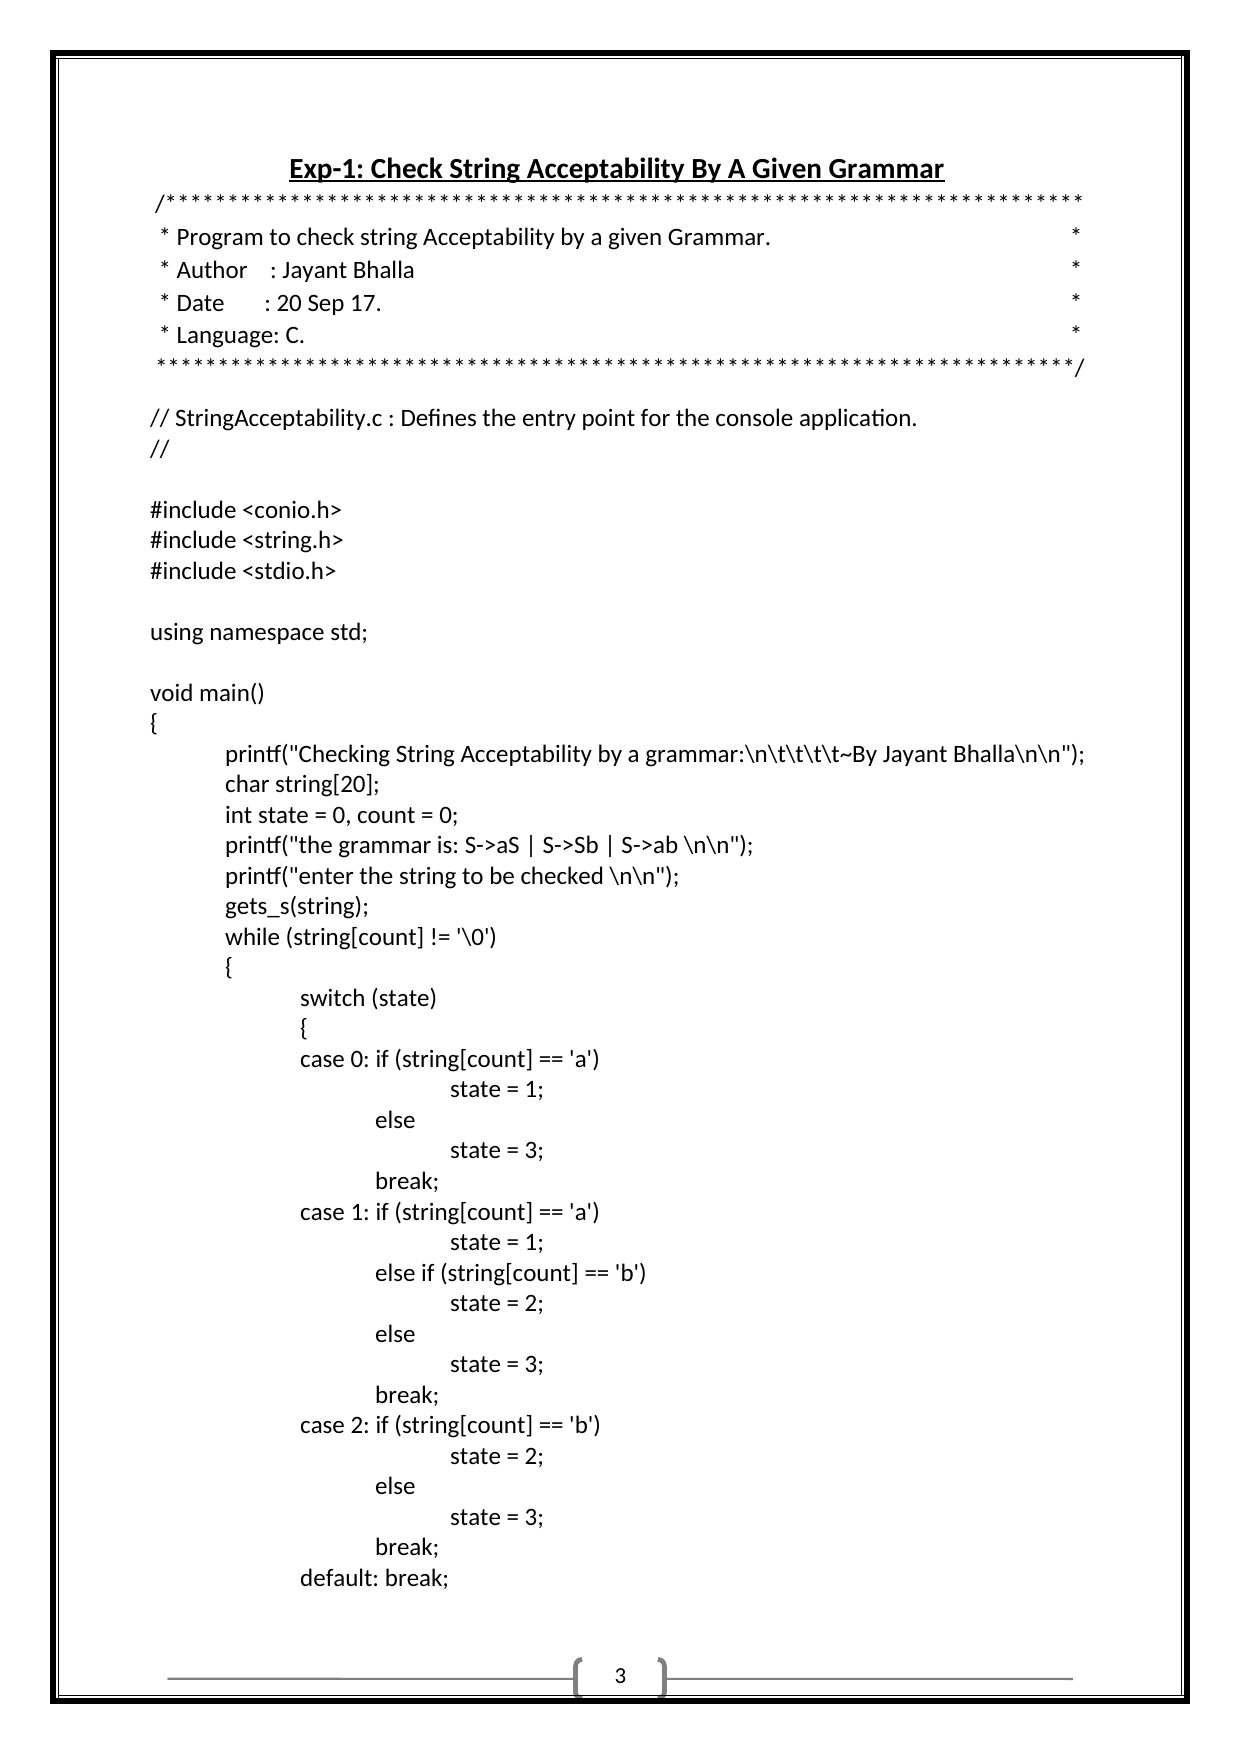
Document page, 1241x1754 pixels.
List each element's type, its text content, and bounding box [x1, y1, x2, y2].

text printf("Checking String Acceptability by a grammar:\n\t\t\t\t~By Jayant Bhalla\n\n"); [150, 738, 1090, 768]
text // StringAcceptability.c : Defines the entry point for the console application. [150, 402, 1090, 433]
text else [150, 1470, 1090, 1501]
text #include <stdio.h> [150, 555, 1090, 585]
text switch (state) [150, 982, 1090, 1013]
text state = 1; else state = 3; [150, 1074, 1090, 1165]
text break; [150, 1165, 1090, 1196]
text { [150, 1013, 1090, 1043]
text { [150, 707, 1090, 738]
text while (string[count] != '\0') [150, 921, 1090, 952]
text state = 3; [150, 1501, 1090, 1531]
text gets_s(string); [150, 891, 1090, 921]
text printf("the grammar is: S->aS | S->Sb | S->ab \n\n"); [150, 829, 1090, 860]
text case 2: if (string[count] == 'b') state = 2; [150, 1409, 1090, 1470]
text { [150, 952, 1090, 982]
text void main() [150, 677, 1090, 707]
text using namespace std; [150, 616, 1090, 646]
text case 0: if (string[count] == 'a') [150, 1043, 1090, 1074]
text Exp-1: Check String Acceptability By A Given Grammar /*************************************************************************** Program to check string Acceptability by a given Grammar. * * Author : Jayant Bhalla * * Date : 20 Sep 17. * * Language: C. * **************************************************************************/ [150, 150, 1090, 383]
text char string[20]; [150, 768, 1090, 799]
text #include <string.h> [150, 524, 1090, 555]
text break; [150, 1379, 1090, 1409]
text printf("enter the string to be checked \n\n"); [150, 860, 1090, 891]
text case 1: if (string[count] == 'a') state = 1; else if (string[count] == 'b') state = 2; else state = 3; [150, 1196, 1090, 1379]
text #include <conio.h> [150, 494, 1090, 524]
text int state = 0, count = 0; [150, 799, 1090, 829]
text // [150, 433, 1090, 463]
text default: break; [150, 1562, 1090, 1592]
text break; [150, 1531, 1090, 1562]
